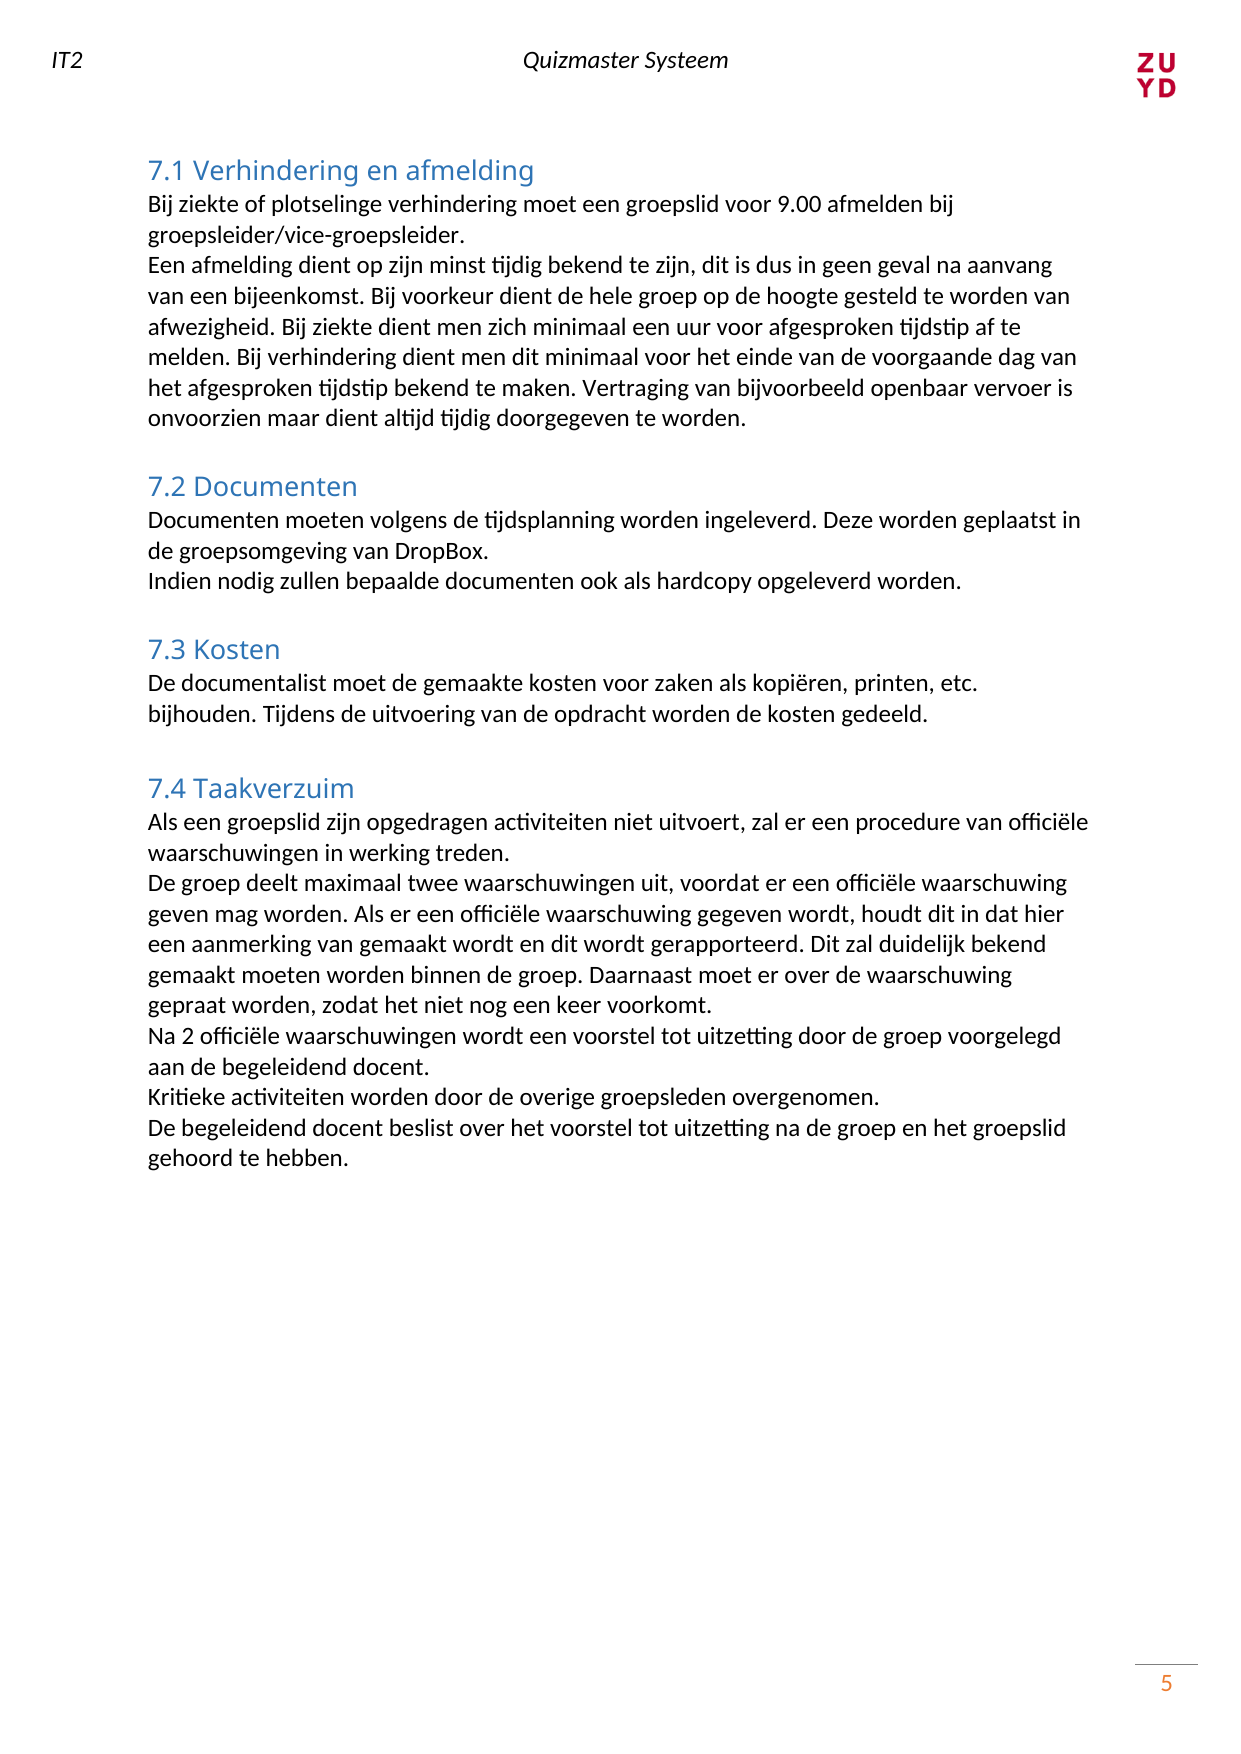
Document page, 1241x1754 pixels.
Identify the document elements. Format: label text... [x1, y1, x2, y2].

text De documentalist moet de gemaakte kosten voor zaken als kopiëren, printen, etc. bijhouden. Tijdens de uitvoering van de opdracht worden de kosten gedeeld. [148, 667, 1093, 728]
text Een afmelding dient op zijn minst tijdig bekend te zijn, dit is dus in geen geval na aanvang van een bijeenkomst. Bij voorkeur dient de hele groep op de hoogte gesteld te worden van afwezigheid. Bij ziekte dient men zich minimaal een uur voor afgesproken tijdstip af te melden. Bij verhindering dient men dit minimaal voor het einde van de voorgaande dag van het afgesproken tijdstip bekend te maken. Vertraging van bijvoorbeeld openbaar vervoer is onvoorzien maar dient altijd tijdig doorgegeven te worden. [148, 250, 1093, 433]
text Bij ziekte of plotselinge verhindering moet een groepslid voor 9.00 afmelden bij groepsleider/vice-groepsleider. [148, 189, 1093, 250]
subtitle 7.4 Taakverzuim [148, 769, 1093, 806]
text Documenten moeten volgens de tijdsplanning worden ingeleverd. Deze worden geplaatst in de groepsomgeving van DropBox. [148, 504, 1093, 565]
picture [1125, 44, 1189, 109]
text Na 2 officiële waarschuwingen wordt een voorstel tot uitzetting door de groep voorgelegd aan de begeleidend docent. [148, 1020, 1093, 1081]
text Kritieke activiteiten worden door de overige groepsleden overgenomen. [148, 1081, 1093, 1112]
subtitle 7.3 Kosten [148, 631, 1093, 667]
subtitle 7.2 Documenten [148, 467, 1093, 504]
text Als een groepslid zijn opgedragen activiteiten niet uitvoert, zal er een procedure van officiële waarschuwingen in werking treden. [148, 806, 1093, 867]
text Indien nodig zullen bepaalde documenten ook als hardcopy opgeleverd worden. [148, 565, 1093, 596]
text De begeleidend docent beslist over het voorstel tot uitzetting na de groep en het groepslid gehoord te hebben. [148, 1112, 1093, 1173]
subtitle 7.1 Verhindering en afmelding [148, 152, 1093, 189]
text De groep deelt maximaal twee waarschuwingen uit, voordat er een officiële waarschuwing geven mag worden. Als er een officiële waarschuwing gegeven wordt, houdt dit in dat hier een aanmerking van gemaakt wordt en dit wordt gerapporteerd. Dit zal duidelijk bekend gemaakt moeten worden binnen de groep. Daarnaast moet er over de waarschuwing gepraat worden, zodat het niet nog een keer voorkomt. [148, 867, 1093, 1020]
